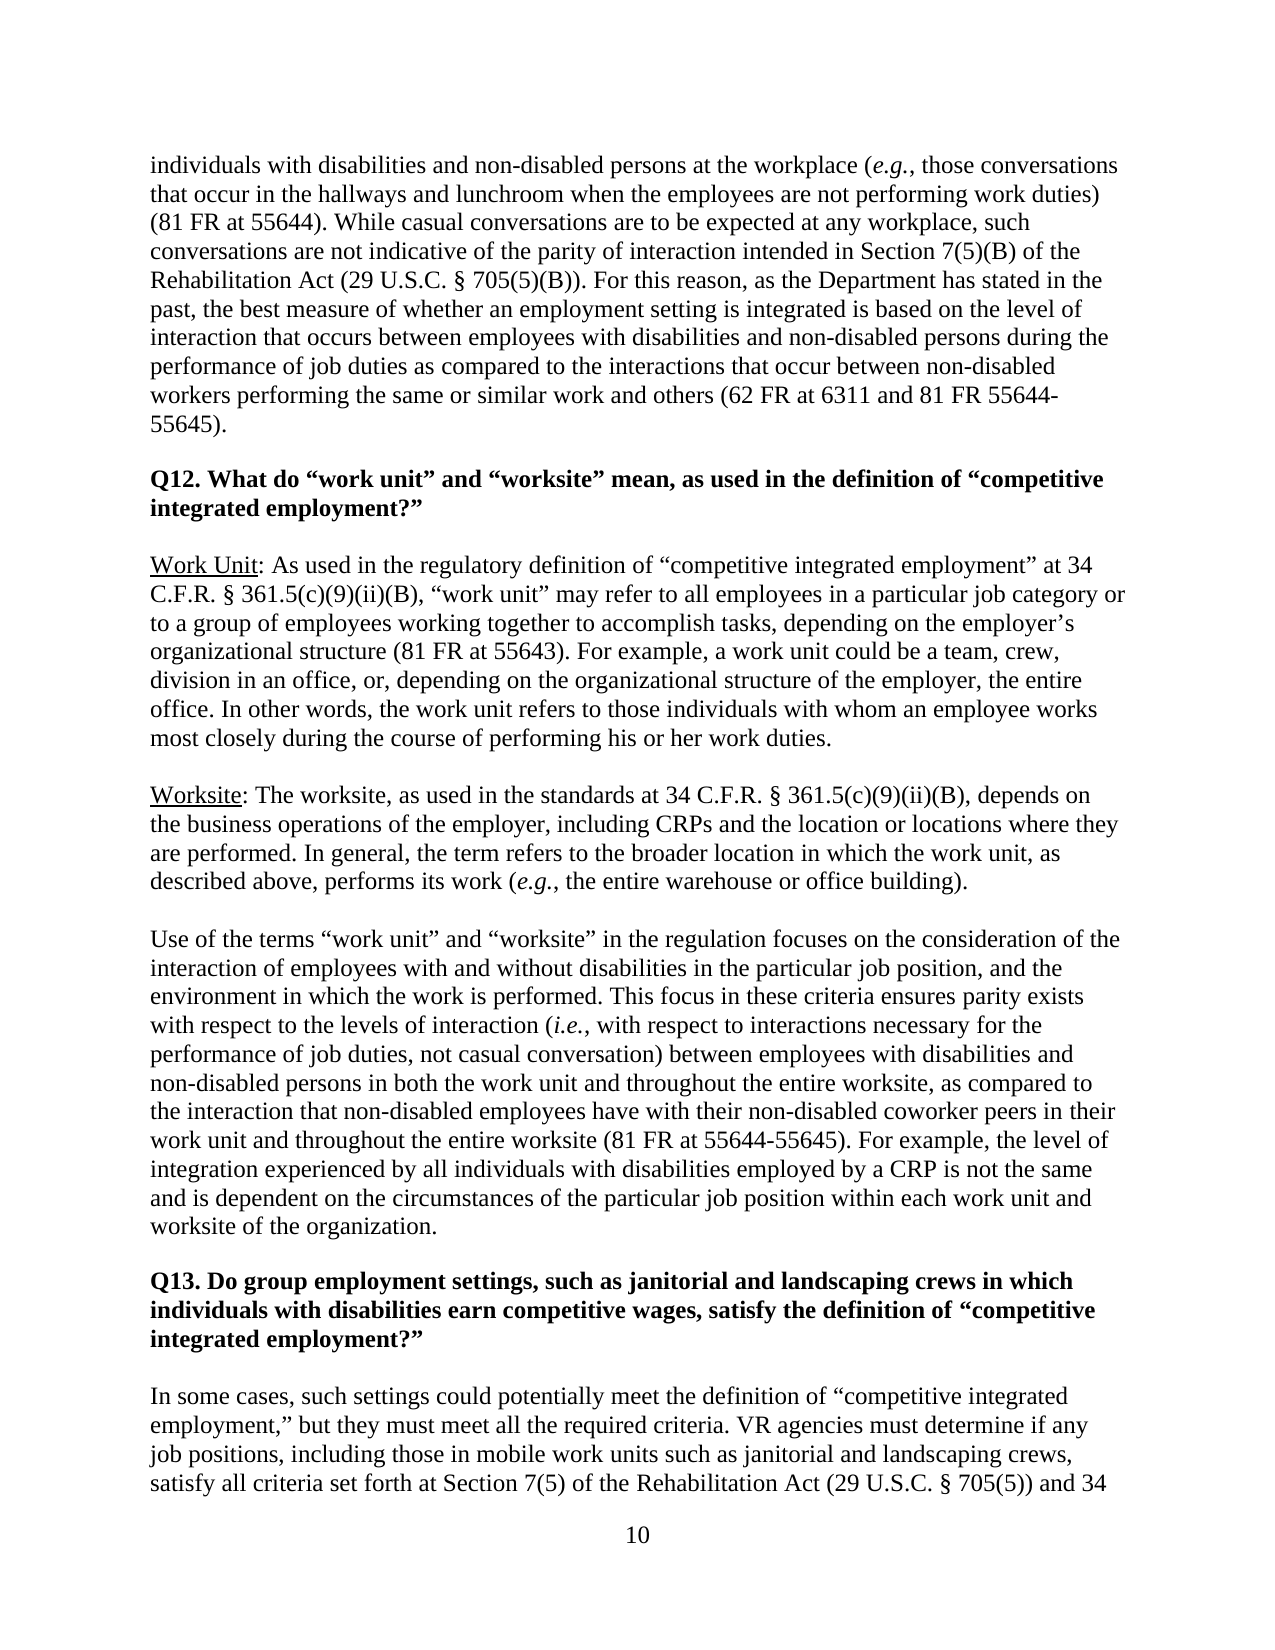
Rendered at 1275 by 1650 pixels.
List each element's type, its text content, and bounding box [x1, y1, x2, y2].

text Worksite: The worksite, as used in the standards at 34 C.F.R. § 361.5(c)(9)(ii)(B), depends on the business operations of the employer, including CRPs and the location or locations where they are performed. In general, the term refers to the broader location in which the work unit, as described above, performs its work (e.g., the entire warehouse or office building). [150, 780, 1125, 895]
subtitle Q12. What do “work unit” and “worksite” mean, as used in the definition of “competitive integrated employment?” [150, 464, 1125, 521]
text Use of the terms “work unit” and “worksite” in the regulation focuses on the consideration of the interaction of employees with and without disabilities in the particular job position, and the environment in which the work is performed. This focus in these criteria ensures parity exists with respect to the levels of interaction (i.e., with respect to interactions necessary for the performance of job duties, not casual conversation) between employees with disabilities and non-disabled persons in both the work unit and throughout the entire worksite, as compared to the interaction that non-disabled employees have with their non-disabled coworker peers in their work unit and throughout the entire worksite (81 FR at 55644-55645). For example, the level of integration experienced by all individuals with disabilities employed by a CRP is not the same and is dependent on the circumstances of the particular job position within each work unit and worksite of the organization. [150, 924, 1125, 1240]
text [150, 1381, 1125, 1496]
subtitle Q13. Do group employment settings, such as janitorial and landscaping crews in which individuals with disabilities earn competitive wages, satisfy the definition of “competitive integrated employment?” [150, 1266, 1125, 1353]
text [150, 150, 1125, 437]
text Work Unit: As used in the regulatory definition of “competitive integrated employment” at 34 C.F.R. § 361.5(c)(9)(ii)(B), “work unit” may refer to all employees in a particular job category or to a group of employees working together to accomplish tasks, depending on the employer’s organizational structure (81 FR at 55643). For example, a work unit could be a team, crew, division in an office, or, depending on the organizational structure of the employer, the entire office. In other words, the work unit refers to those individuals with whom an employee works most closely during the course of performing his or her work duties. [150, 550, 1125, 751]
